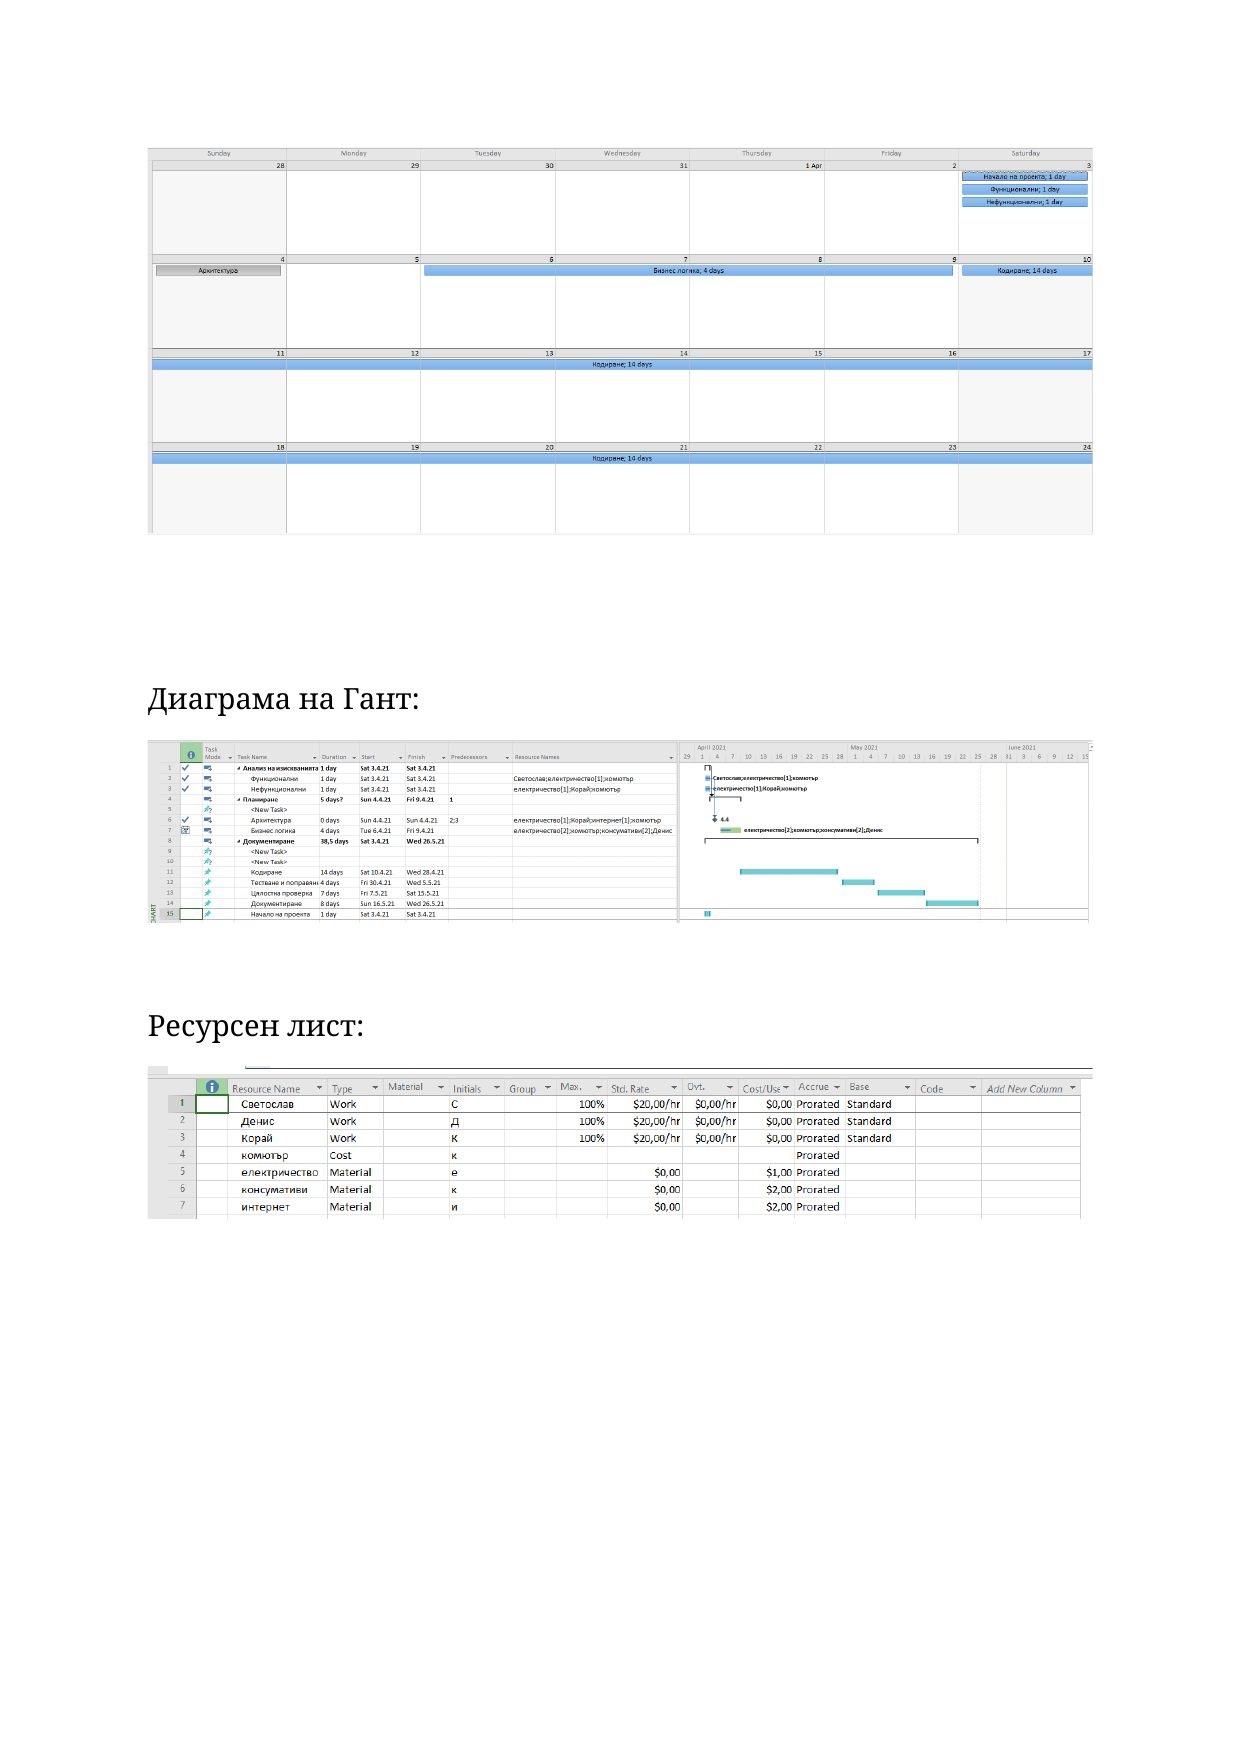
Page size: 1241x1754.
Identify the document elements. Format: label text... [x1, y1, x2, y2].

picture [147, 1066, 1093, 1219]
text Диаграма на Гант: [148, 678, 1093, 718]
picture [147, 147, 1093, 535]
text Ресурсен лист: [148, 1005, 1093, 1044]
picture [147, 740, 1093, 923]
